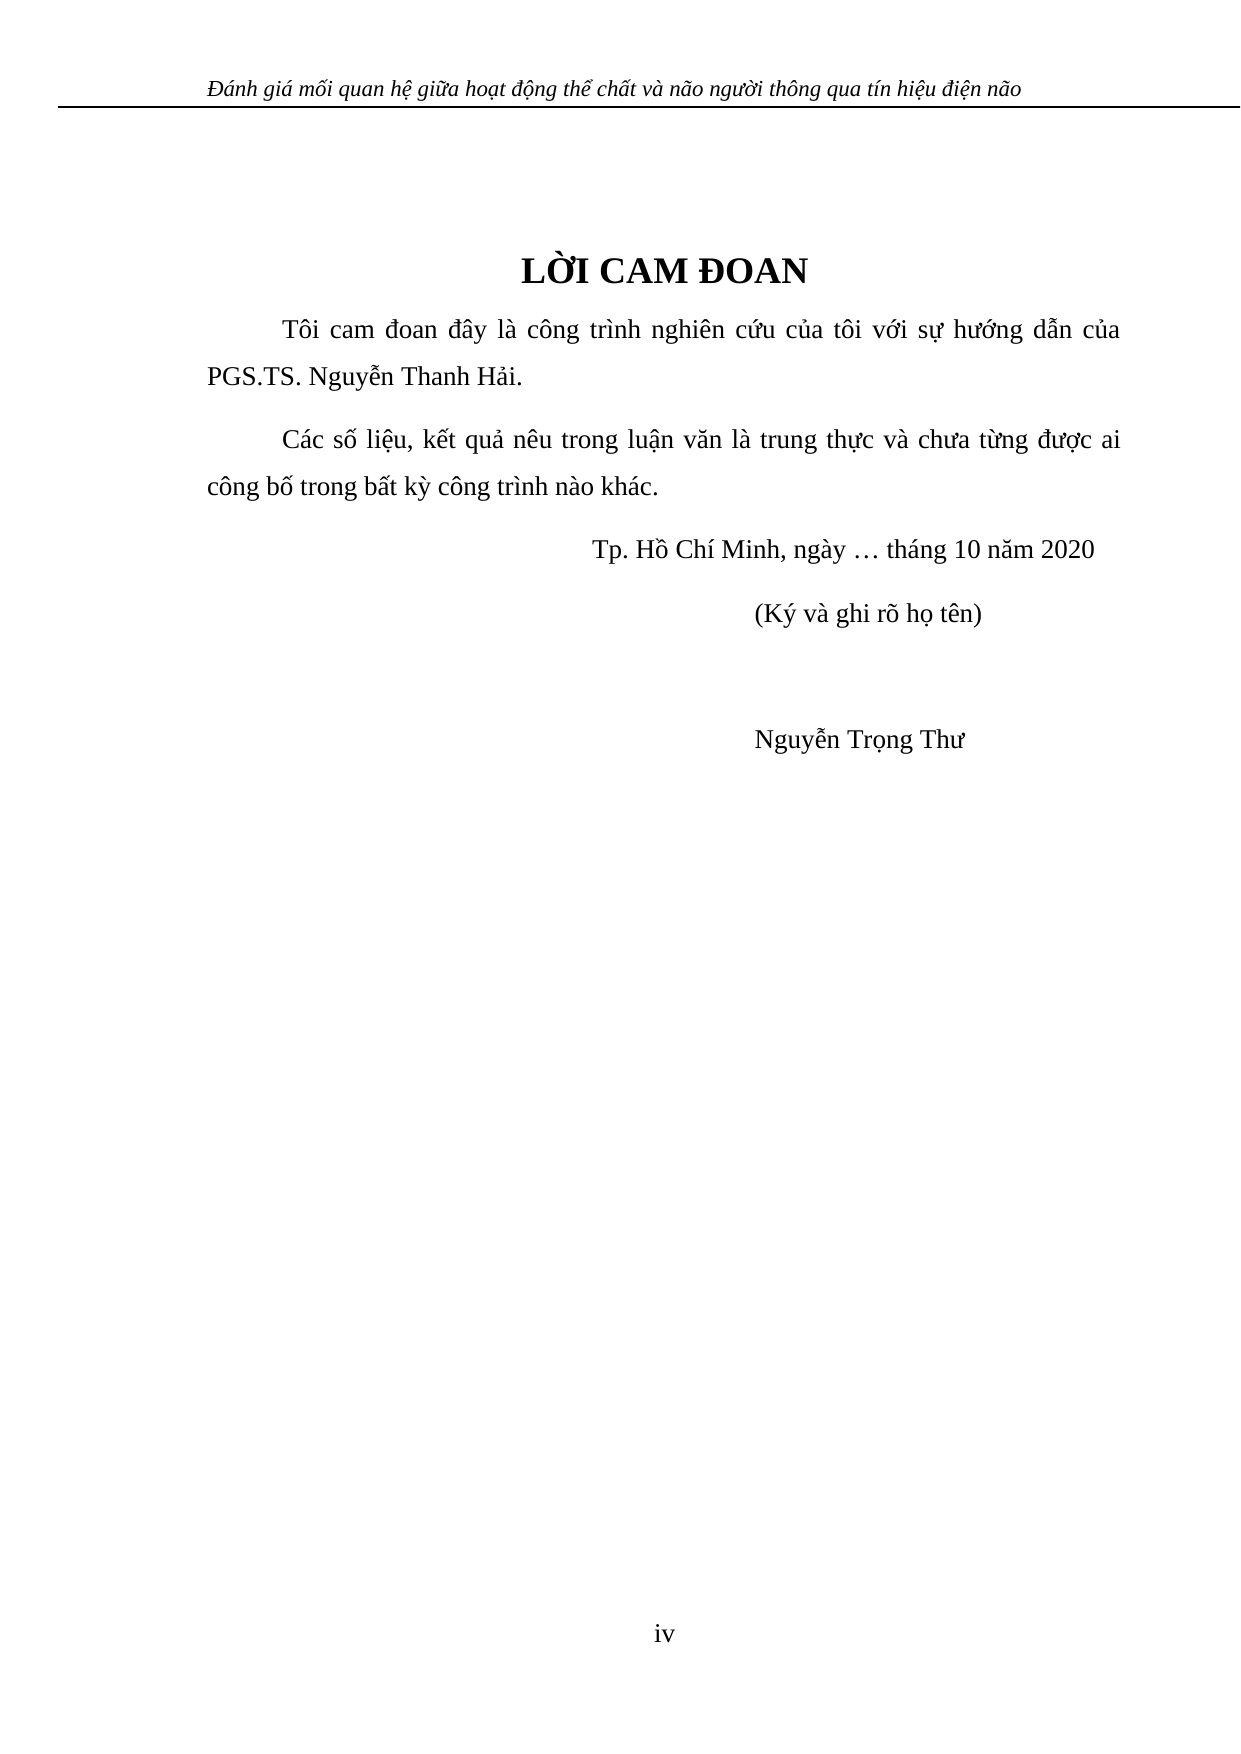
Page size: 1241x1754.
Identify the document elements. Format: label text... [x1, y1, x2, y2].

text Tp. Hồ Chí Minh, ngày … tháng 10 năm 2020 [517, 533, 1122, 565]
text (Ký và ghi rõ họ tên) [679, 597, 1122, 628]
subtitle LỜI CAM ĐOAN [207, 249, 1122, 292]
text Tôi cam đoan đây là công trình nghiên cứu của tôi với sự hướng dẫn của PGS.TS. Nguyễn Thanh Hải. [207, 313, 1122, 391]
text Các số liệu, kết quả nêu trong luận văn là trung thực và chưa từng được ai công bố trong bất kỳ công trình nào khác. [207, 423, 1122, 501]
text Nguyễn Trọng Thư [679, 723, 1122, 755]
